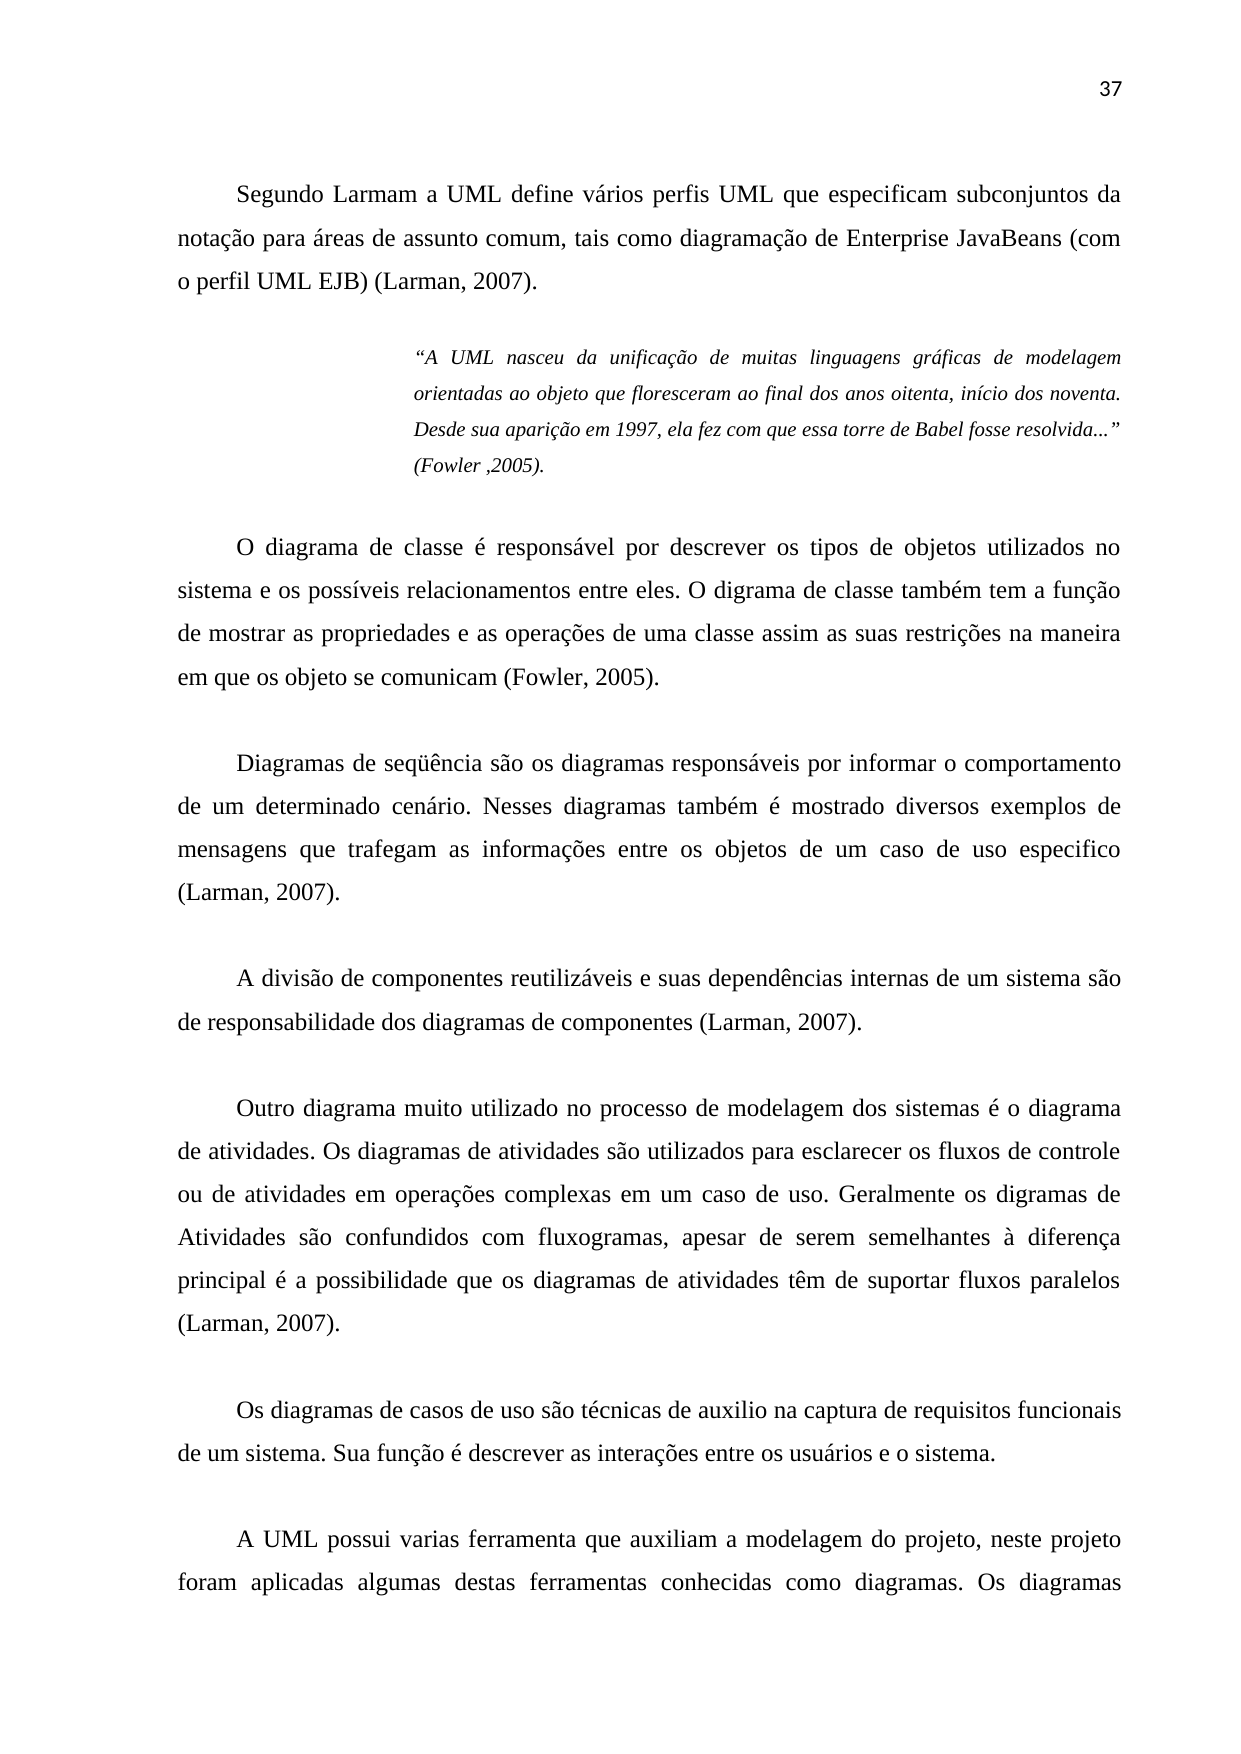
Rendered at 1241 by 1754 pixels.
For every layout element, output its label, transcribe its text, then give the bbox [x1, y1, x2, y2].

list Segundo Larmam a UML define vários perfis UML que especificam subconjuntos da notação para áreas de assunto comum, tais como diagramação de Enterprise JavaBeans (com o perfil UML EJB) (Larman, 2007). [177, 179, 1122, 294]
list “A UML nasceu da unificação de muitas linguagens gráficas de modelagem orientadas ao objeto que floresceram ao final dos anos oitenta, início dos noventa. Desde sua aparição em 1997, ela fez com que essa torre de Babel fosse resolvida...” (Fowler ,2005). [413, 345, 1122, 477]
list Diagramas de seqüência são os diagramas responsáveis por informar o comportamento de um determinado cenário. Nesses diagramas também é mostrado diversos exemplos de mensagens que trafegam as informações entre os objetos de um caso de uso especifico (Larman, 2007). [177, 748, 1122, 906]
list O diagrama de classe é responsável por descrever os tipos de objetos utilizados no sistema e os possíveis relacionamentos entre eles. O digrama de classe também tem a função de mostrar as propriedades e as operações de uma classe assim as suas restrições na maneira em que os objeto se comunicam (Fowler, 2005). [177, 532, 1122, 690]
list A divisão de componentes reutilizáveis e suas dependências internas de um sistema são de responsabilidade dos diagramas de componentes (Larman, 2007). [177, 963, 1122, 1035]
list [177, 1524, 1122, 1596]
list Os diagramas de casos de uso são técnicas de auxilio na captura de requisitos funcionais de um sistema. Sua função é descrever as interações entre os usuários e o sistema. [177, 1395, 1122, 1467]
list Outro diagrama muito utilizado no processo de modelagem dos sistemas é o diagrama de atividades. Os diagramas de atividades são utilizados para esclarecer os fluxos de controle ou de atividades em operações complexas em um caso de uso. Geralmente os digramas de Atividades são confundidos com fluxogramas, apesar de serem semelhantes à diferença principal é a possibilidade que os diagramas de atividades têm de suportar fluxos paralelos (Larman, 2007). [177, 1093, 1122, 1337]
